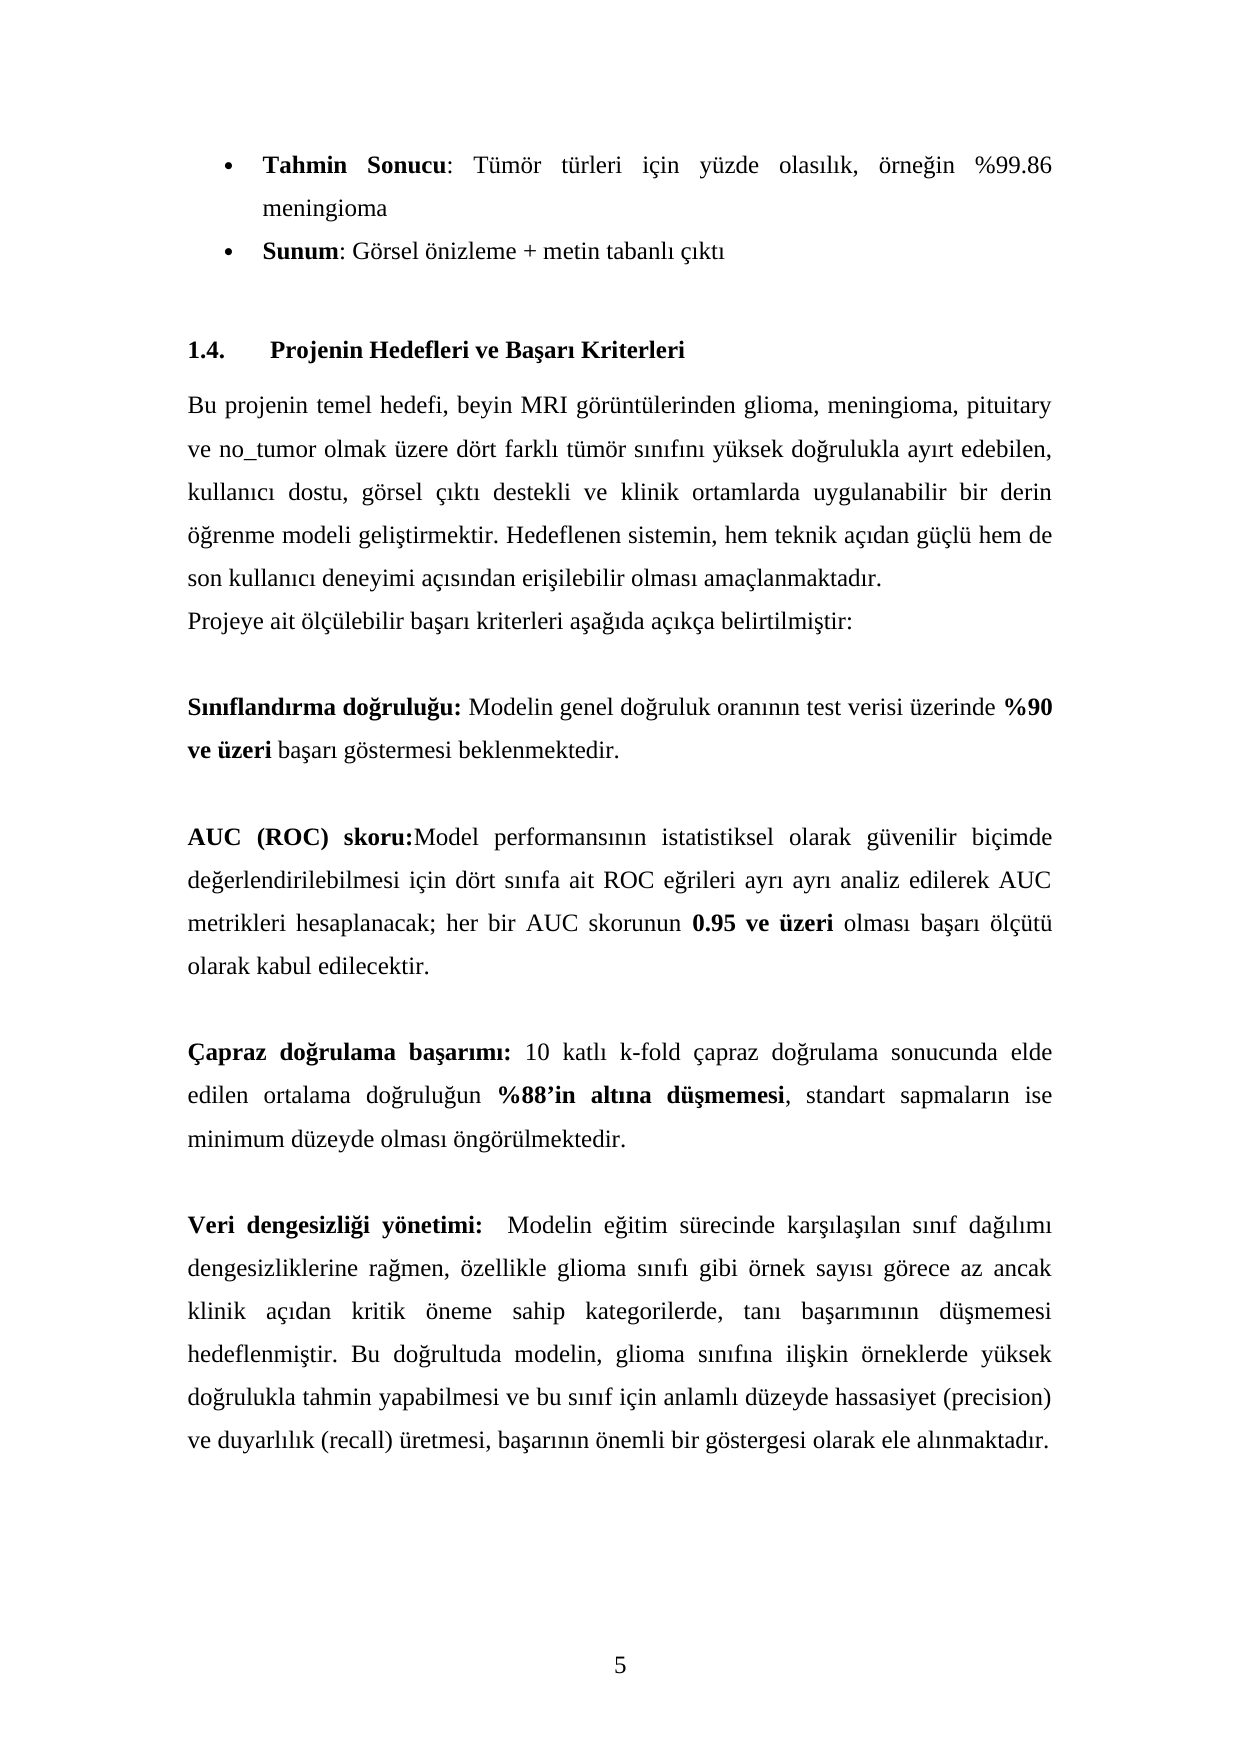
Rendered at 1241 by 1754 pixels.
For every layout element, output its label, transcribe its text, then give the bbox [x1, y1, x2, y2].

list Tahmin Sonucu: Tümör türleri için yüzde olasılık, örneğin %99.86 meningioma [225, 150, 1053, 222]
text Projeye ait ölçülebilir başarı kriterleri aşağıda açıkça belirtilmiştir: [187, 606, 1053, 635]
text Bu projenin temel hedefi, beyin MRI görüntülerinden glioma, meningioma, pituitary ve no_tumor olmak üzere dört farklı tümör sınıfını yüksek doğrulukla ayırt edebilen, kullanıcı dostu, görsel çıktı destekli ve klinik ortamlarda uygulanabilir bir derin öğrenme modeli geliştirmektir. Hedeflenen sistemin, hem teknik açıdan güçlü hem de son kullanıcı deneyimi açısından erişilebilir olması amaçlanmaktadır. [187, 391, 1053, 592]
list Sunum: Görsel önizleme + metin tabanlı çıktı [225, 236, 1053, 265]
text AUC (ROC) skoru:Model performansının istatistiksel olarak güvenilir biçimde değerlendirilebilmesi için dört sınıfa ait ROC eğrileri ayrı ayrı analiz edilerek AUC metrikleri hesaplanacak; her bir AUC skorunun 0.95 ve üzeri olması başarı ölçütü olarak kabul edilecektir. [187, 822, 1053, 980]
text Çapraz doğrulama başarımı: 10 katlı k-fold çapraz doğrulama sonucunda elde edilen ortalama doğruluğun %88’in altına düşmemesi, standart sapmaların ise minimum düzeyde olması öngörülmektedir. [187, 1037, 1053, 1152]
subtitle Projenin Hedefleri ve Başarı Kriterleri [187, 335, 1053, 364]
text Veri dengesizliği yönetimi: Modelin eğitim sürecinde karşılaşılan sınıf dağılımı dengesizliklerine rağmen, özellikle glioma sınıfı gibi örnek sayısı görece az ancak klinik açıdan kritik öneme sahip kategorilerde, tanı başarımının düşmemesi hedeflenmiştir. Bu doğrultuda modelin, glioma sınıfına ilişkin örneklerde yüksek doğrulukla tahmin yapabilmesi ve bu sınıf için anlamlı düzeyde hassasiyet (precision) ve duyarlılık (recall) üretmesi, başarının önemli bir göstergesi olarak ele alınmaktadır. [187, 1210, 1053, 1454]
text Sınıflandırma doğruluğu: Modelin genel doğruluk oranının test verisi üzerinde %90 ve üzeri başarı göstermesi beklenmektedir. [187, 692, 1053, 764]
